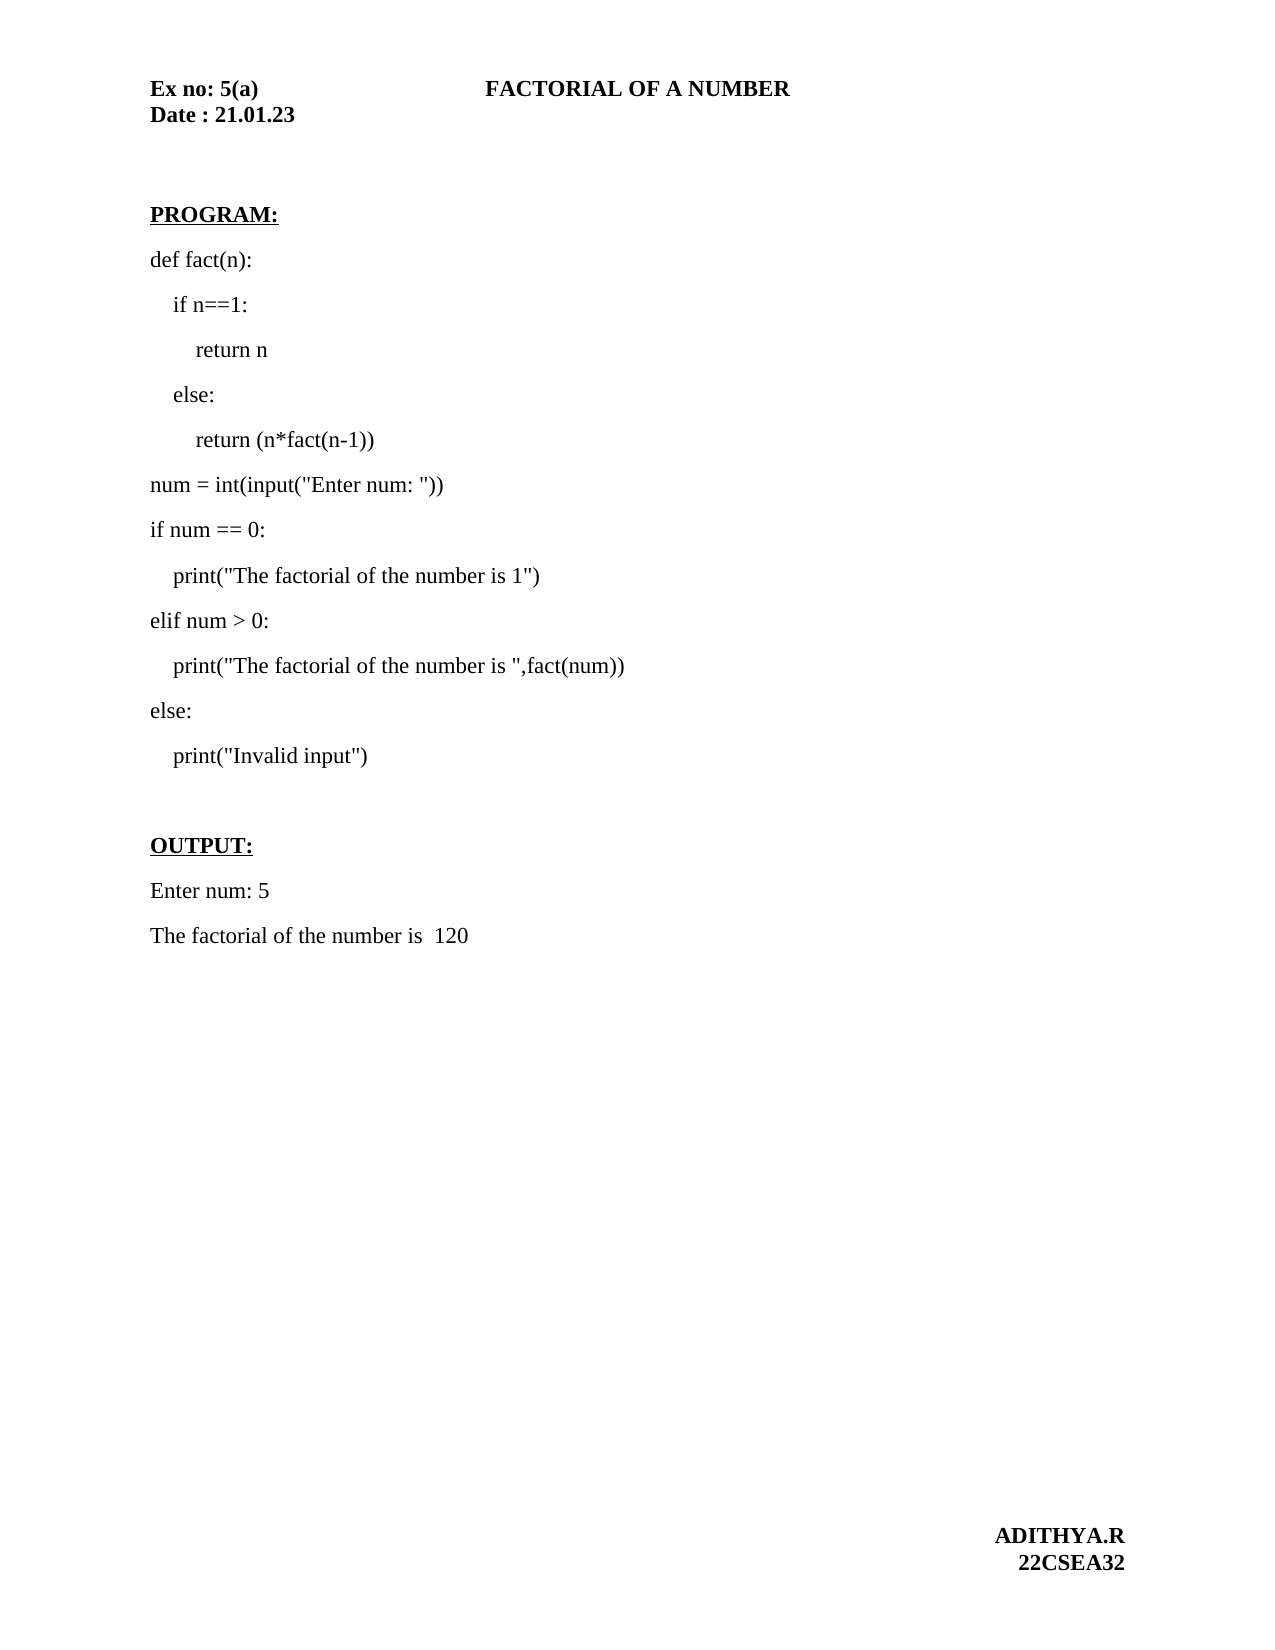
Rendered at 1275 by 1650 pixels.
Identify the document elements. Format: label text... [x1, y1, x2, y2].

text return (n*fact(n-1)) [150, 426, 1125, 453]
text elif num > 0: [150, 607, 1125, 633]
text print("The factorial of the number is ",fact(num)) [150, 652, 1125, 678]
text print("The factorial of the number is 1") [150, 562, 1125, 588]
text print("Invalid input") [150, 742, 1125, 768]
text else: [150, 697, 1125, 723]
text The factorial of the number is 120 [150, 922, 1125, 949]
text else: [150, 381, 1125, 408]
text PROGRAM: [150, 201, 1125, 227]
text OUTPUT: [150, 832, 1125, 859]
text num = int(input("Enter num: ")) [150, 471, 1125, 498]
text if num == 0: [150, 517, 1125, 543]
text Enter num: 5 [150, 877, 1125, 904]
text return n [150, 336, 1125, 362]
text def fact(n): [150, 246, 1125, 272]
text if n==1: [150, 291, 1125, 317]
